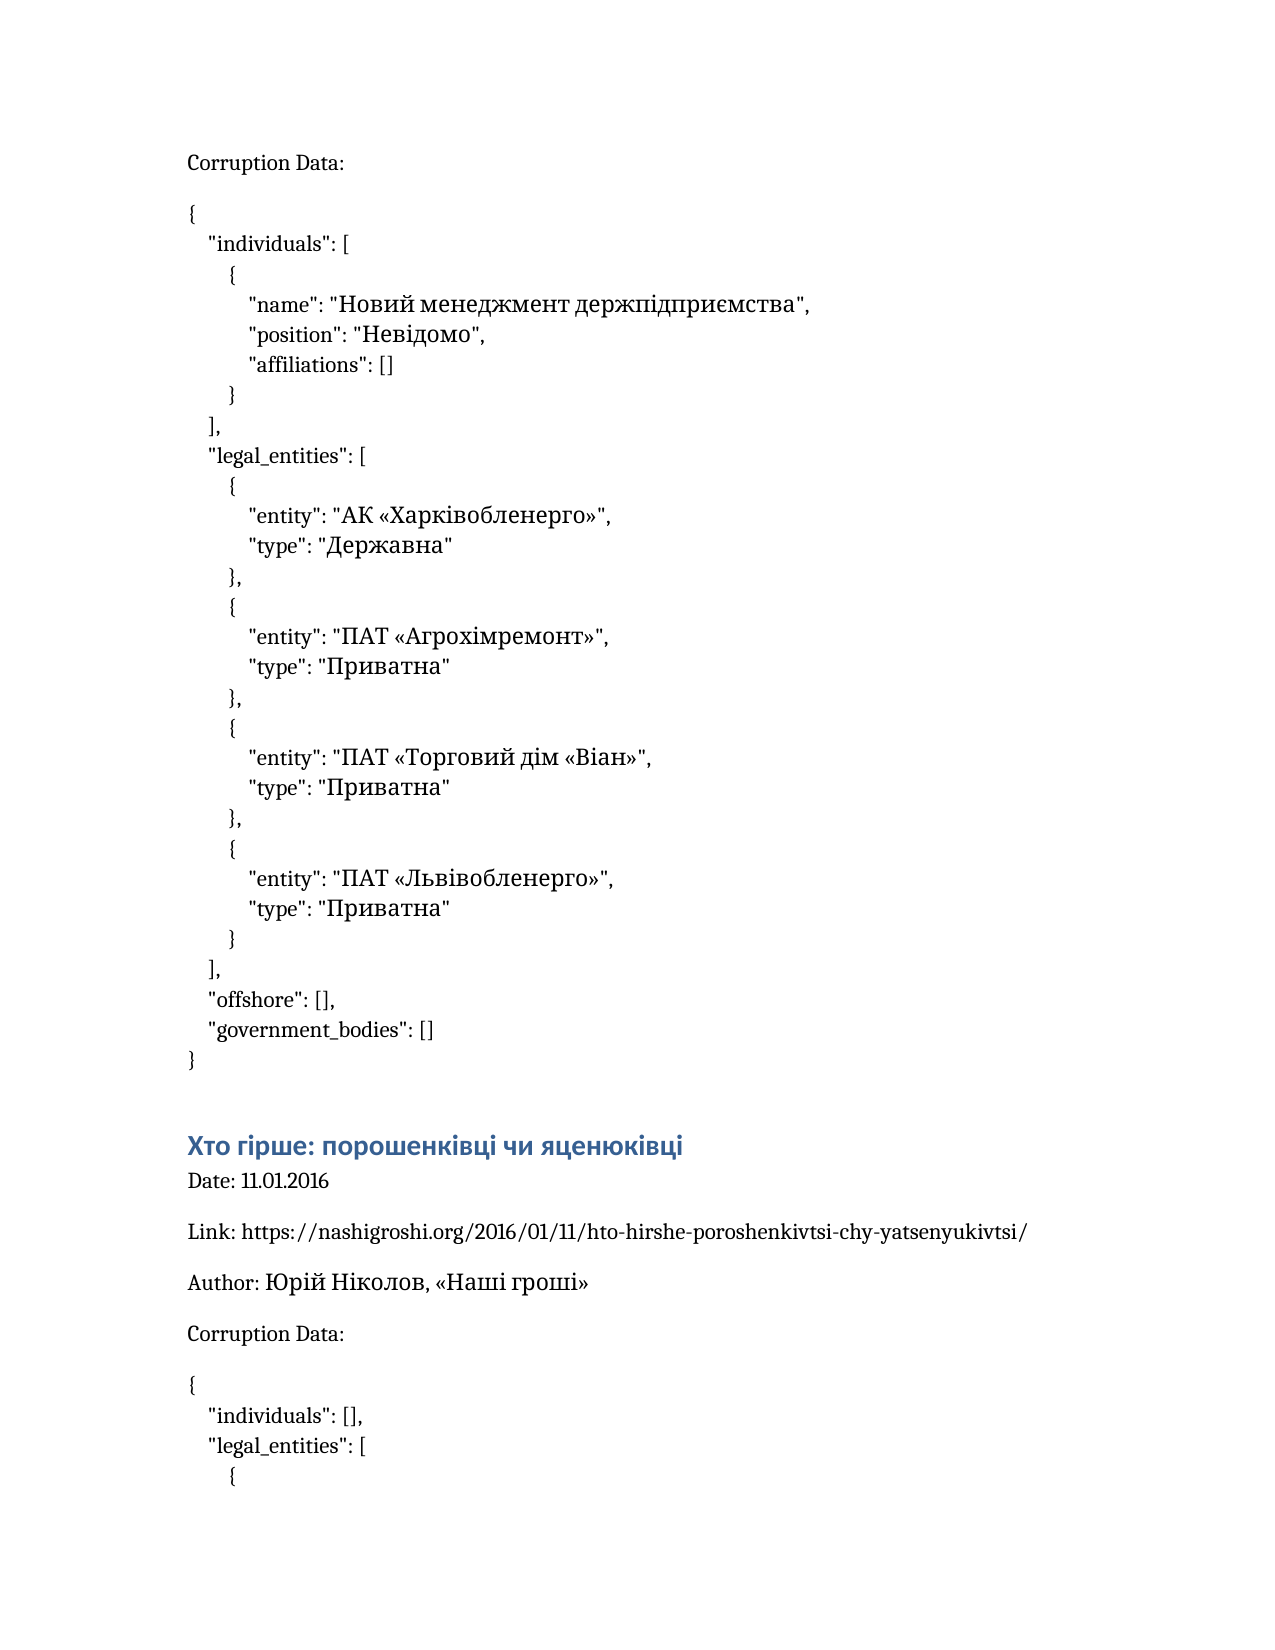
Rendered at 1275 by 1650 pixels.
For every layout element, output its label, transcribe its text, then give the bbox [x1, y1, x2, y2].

text Date: 11.01.2016 [187, 1168, 1087, 1194]
text { "individuals": [ { "name": "Новий менеджмент держпідприємства", "position": "Невідомо", "affiliations": [] } ], "legal_entities": [ { "entity": "АК «Харківобленерго»", "type": "Державна" }, { "entity": "ПАТ «Агрохімремонт»", "type": "Приватна" }, { "entity": "ПАТ «Торговий дім «Віан»", "type": "Приватна" }, { "entity": "ПАТ «Львівобленерго»", "type": "Приватна" } ], "offshore": [], "government_bodies": [] } [187, 201, 1087, 1073]
text Corruption Data: [187, 150, 1087, 176]
text Author: Юрій Ніколов, «Наші гроші» [187, 1270, 1087, 1296]
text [187, 1372, 1087, 1489]
subtitle Хто гірше: порошенківці чи яценюківці [187, 1127, 1087, 1163]
text Corruption Data: [187, 1321, 1087, 1347]
text Link: https://nashigroshi.org/2016/01/11/hto-hirshe-poroshenkivtsi-chy-yatsenyukivtsi/ [187, 1219, 1087, 1245]
